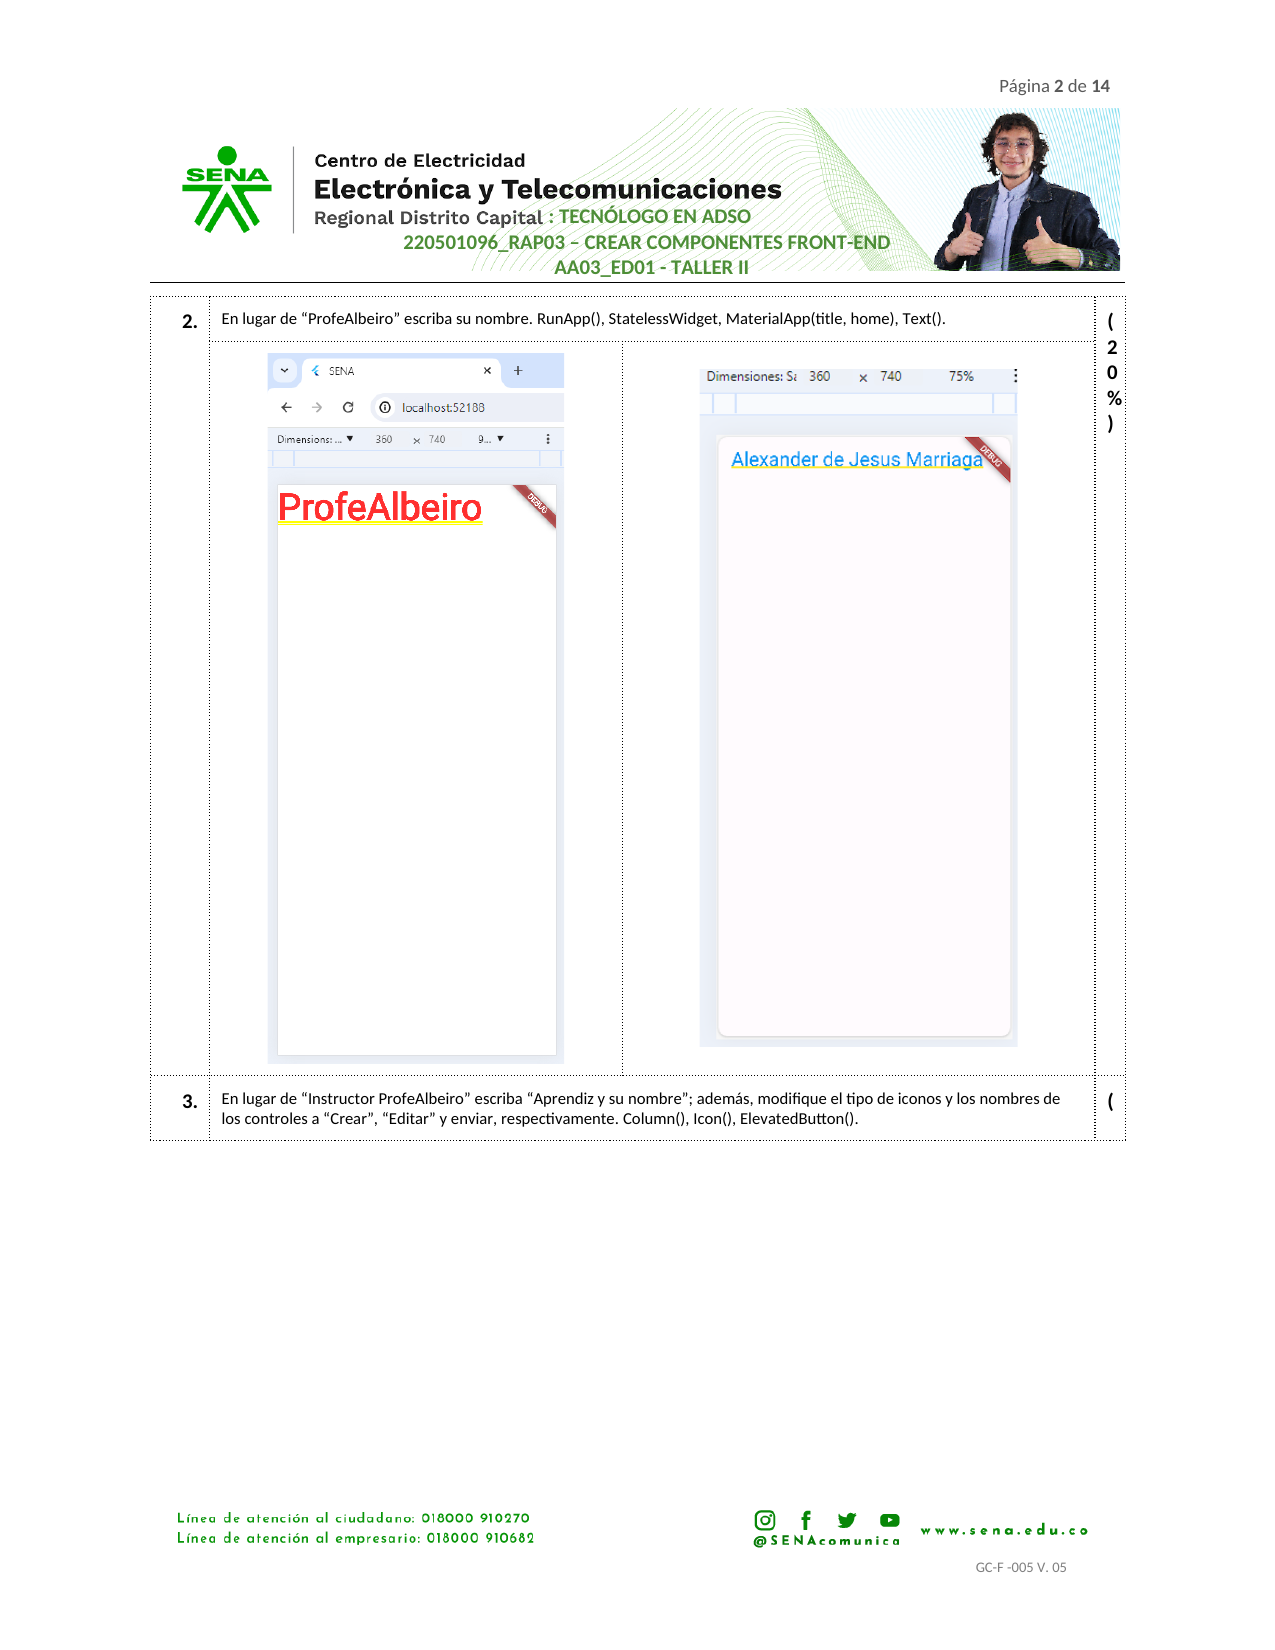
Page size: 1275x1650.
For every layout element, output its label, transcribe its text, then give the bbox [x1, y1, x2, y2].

picture [170, 1491, 1092, 1558]
picture [145, 108, 1121, 271]
table_cell [210, 341, 622, 1075]
table_cell (20%) [1095, 296, 1126, 1075]
picture [625, 263, 631, 271]
table_cell [622, 341, 1095, 1075]
picture [699, 369, 1018, 1047]
picture [267, 353, 565, 1064]
picture [582, 262, 587, 271]
table_cell En lugar de “ProfeAlbeiro” escriba su nombre. RunApp(), StatelessWidget, MaterialApp(title, home), Text(). [210, 296, 1095, 341]
table_cell 2. [151, 296, 209, 1075]
table_cell (20%) [1095, 1075, 1126, 1140]
table_cell 3. [151, 1075, 209, 1140]
picture [637, 262, 642, 271]
table_cell En lugar de “Instructor ProfeAlbeiro” escriba “Aprendiz y su nombre”; además, modifique el tipo de iconos y los nombres de los controles a “Crear”, “Editar” y enviar, respectivamente. Column(), Icon(), ElevatedButton(). [210, 1075, 1095, 1140]
